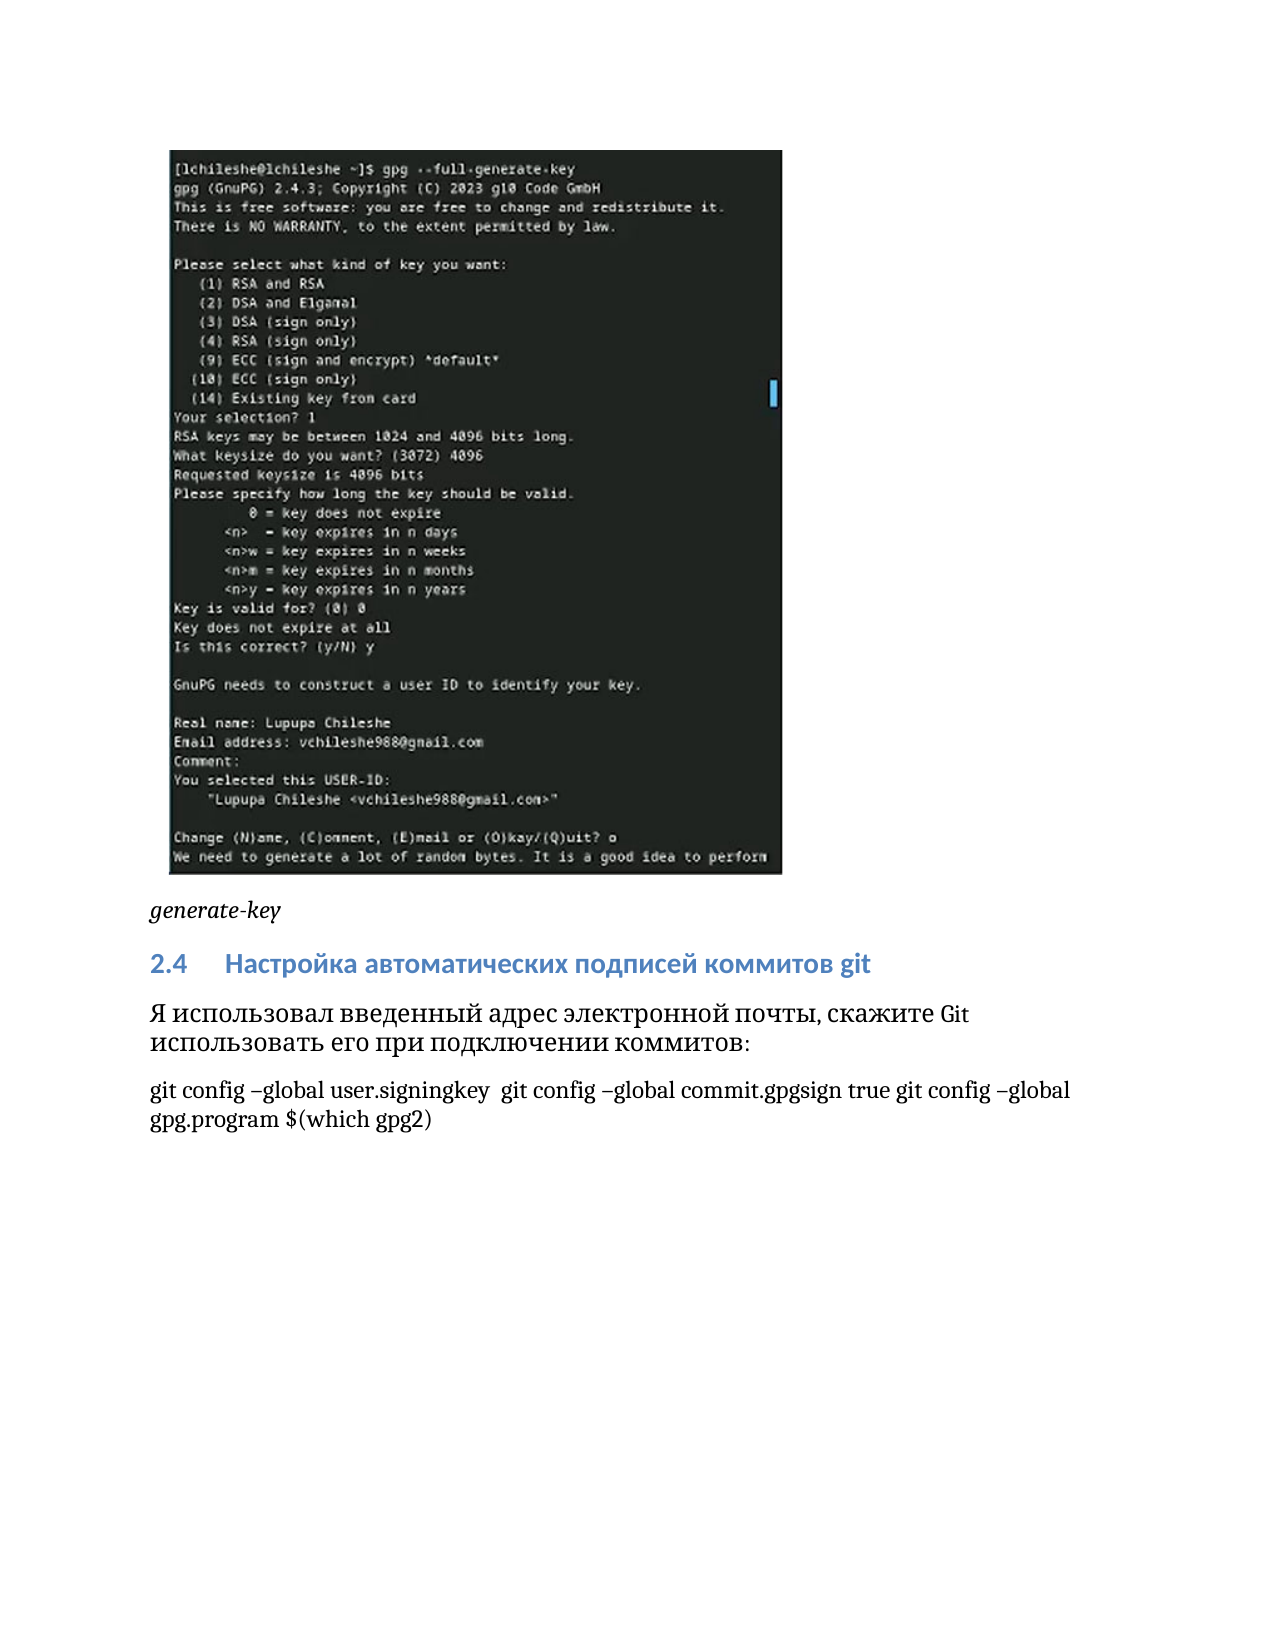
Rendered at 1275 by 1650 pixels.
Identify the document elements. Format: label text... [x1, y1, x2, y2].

subtitle 2.4 Настройка автоматических подписей коммитов git [150, 945, 1125, 981]
text Я использовал введенный адрес электронной почты, скажите Git использовать его при подключении коммитов: [150, 1000, 1125, 1057]
text generate-key [150, 896, 1125, 924]
picture [168, 150, 783, 875]
text git config –global user.signingkey git config –global commit.gpgsign true git config –global gpg.program $(which gpg2) [150, 1076, 1125, 1133]
